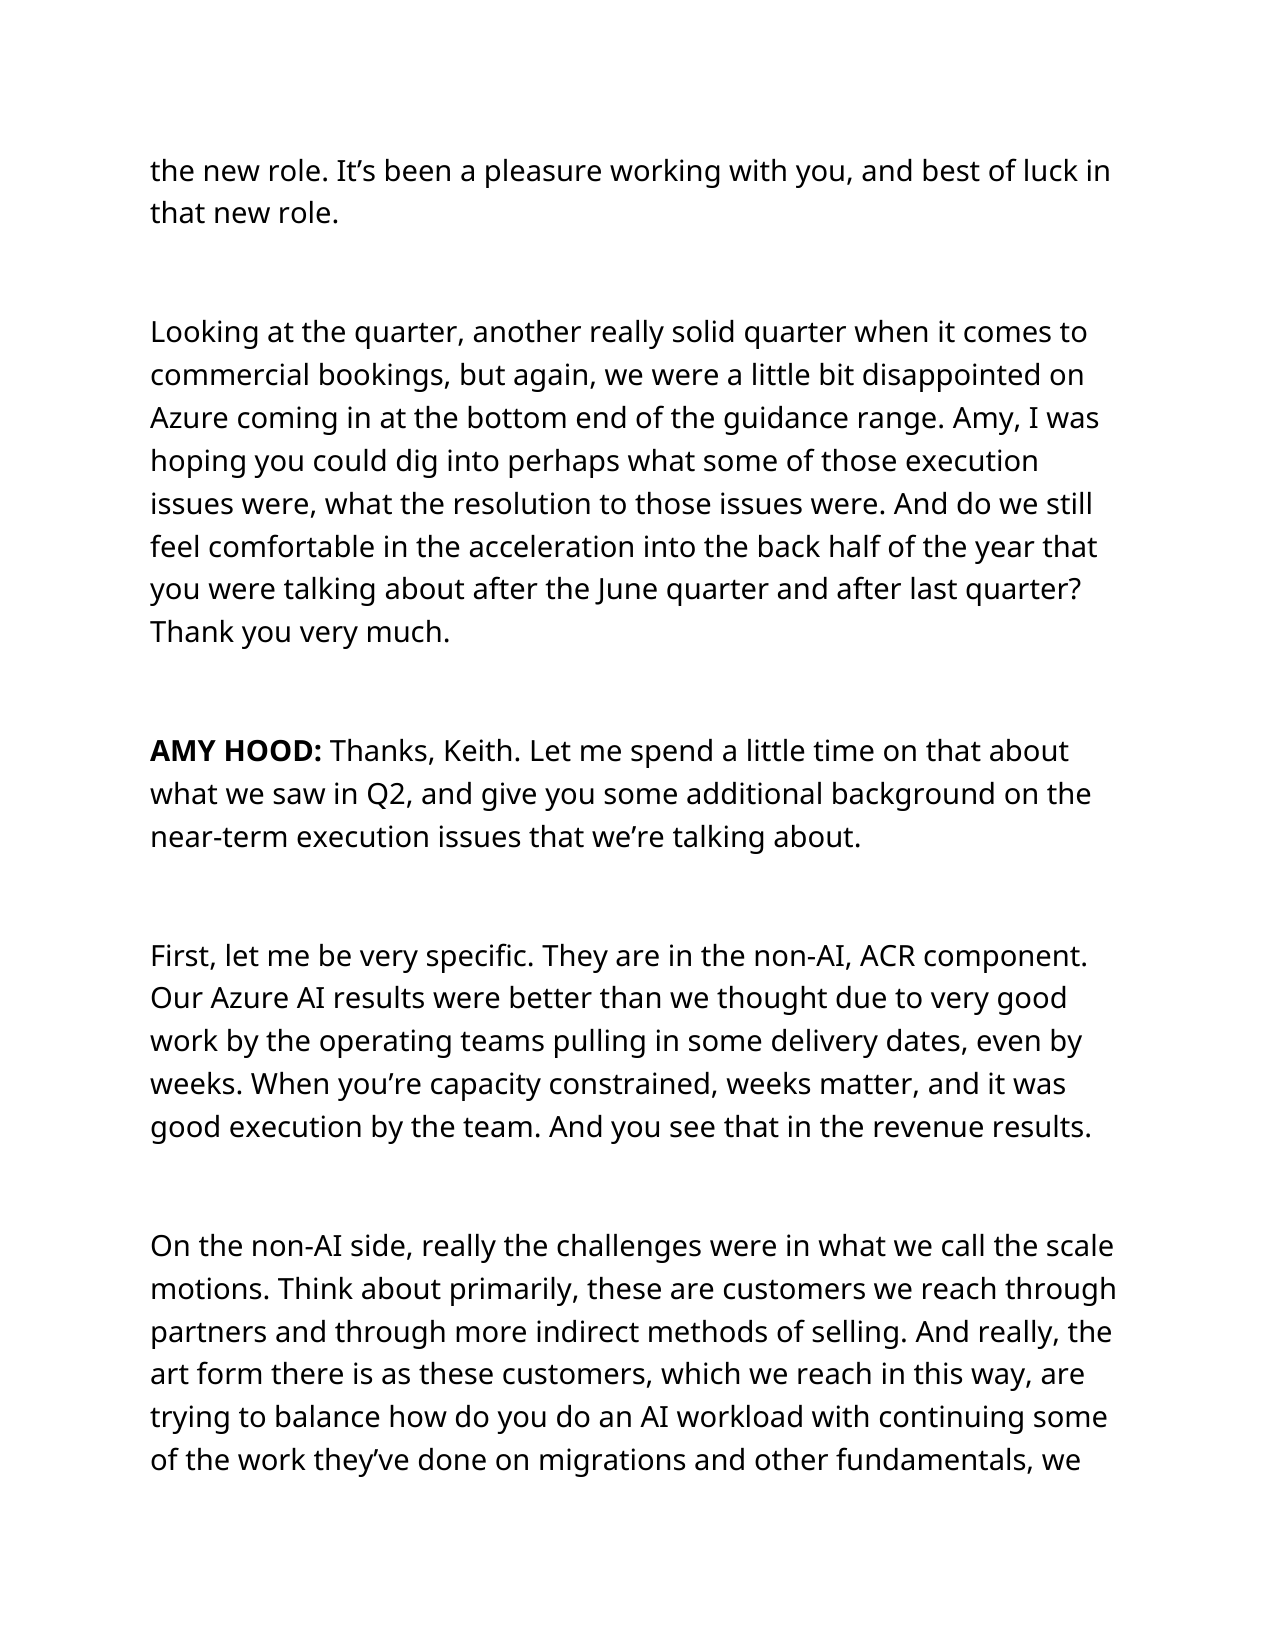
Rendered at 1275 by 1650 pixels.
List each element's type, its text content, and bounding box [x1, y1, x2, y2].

text Looking at the quarter, another really solid quarter when it comes to commercial bookings, but again, we were a little bit disappointed on Azure coming in at the bottom end of the guidance range. Amy, I was hoping you could dig into perhaps what some of those execution issues were, what the resolution to those issues were. And do we still feel comfortable in the acceleration into the back half of the year that you were talking about after the June quarter and after last quarter? Thank you very much. [150, 312, 1125, 651]
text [150, 1225, 1125, 1479]
text AMY HOOD: Thanks, Keith. Let me spend a little time on that about what we saw in Q2, and give you some additional background on the near-term execution issues that we’re talking about. [150, 730, 1125, 856]
text First, let me be very specific. They are in the non-AI, ACR component. Our Azure AI results were better than we thought due to very good work by the operating teams pulling in some delivery dates, even by weeks. When you’re capacity constrained, weeks matter, and it was good execution by the team. And you see that in the revenue results. [150, 935, 1125, 1146]
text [150, 150, 1125, 232]
